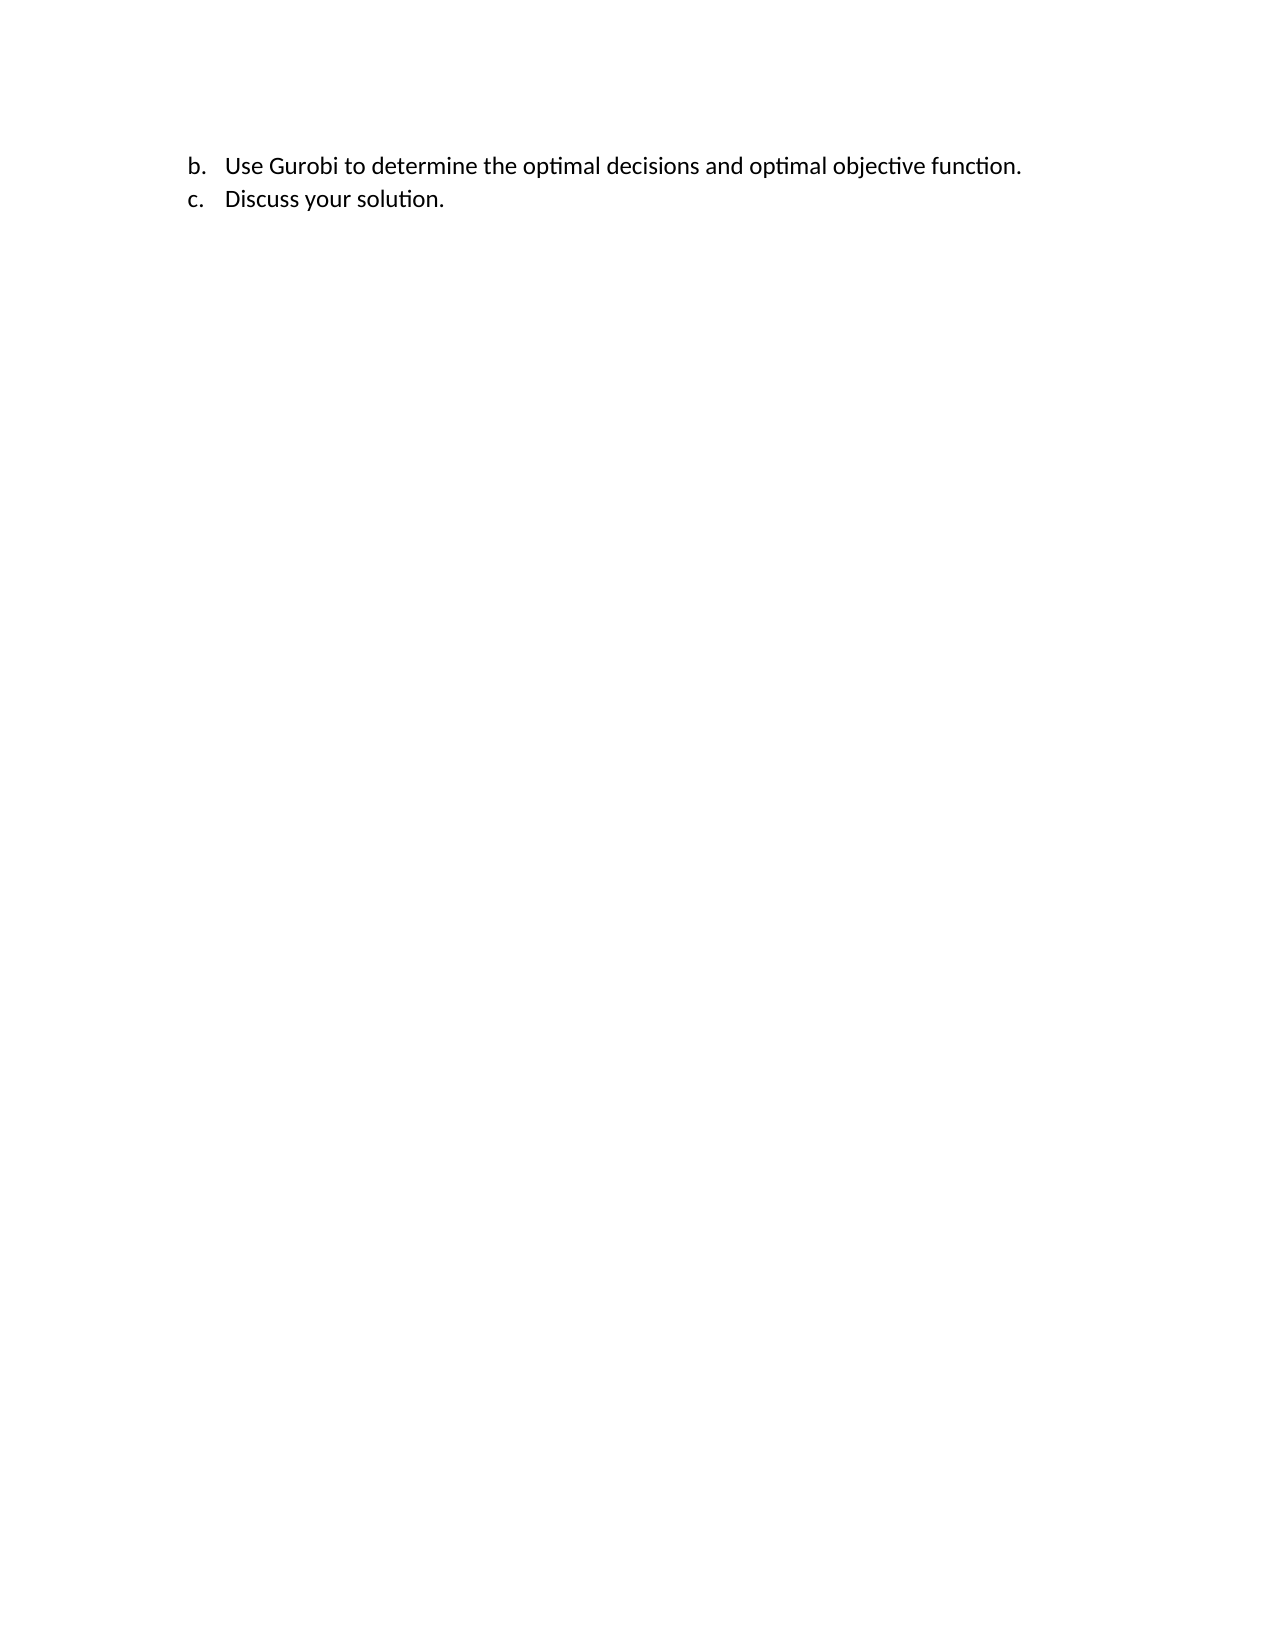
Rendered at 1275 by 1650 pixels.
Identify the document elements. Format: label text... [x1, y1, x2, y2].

list Use Gurobi to determine the optimal decisions and optimal objective function. [187, 150, 1125, 181]
list Discuss your solution. [187, 183, 1125, 213]
